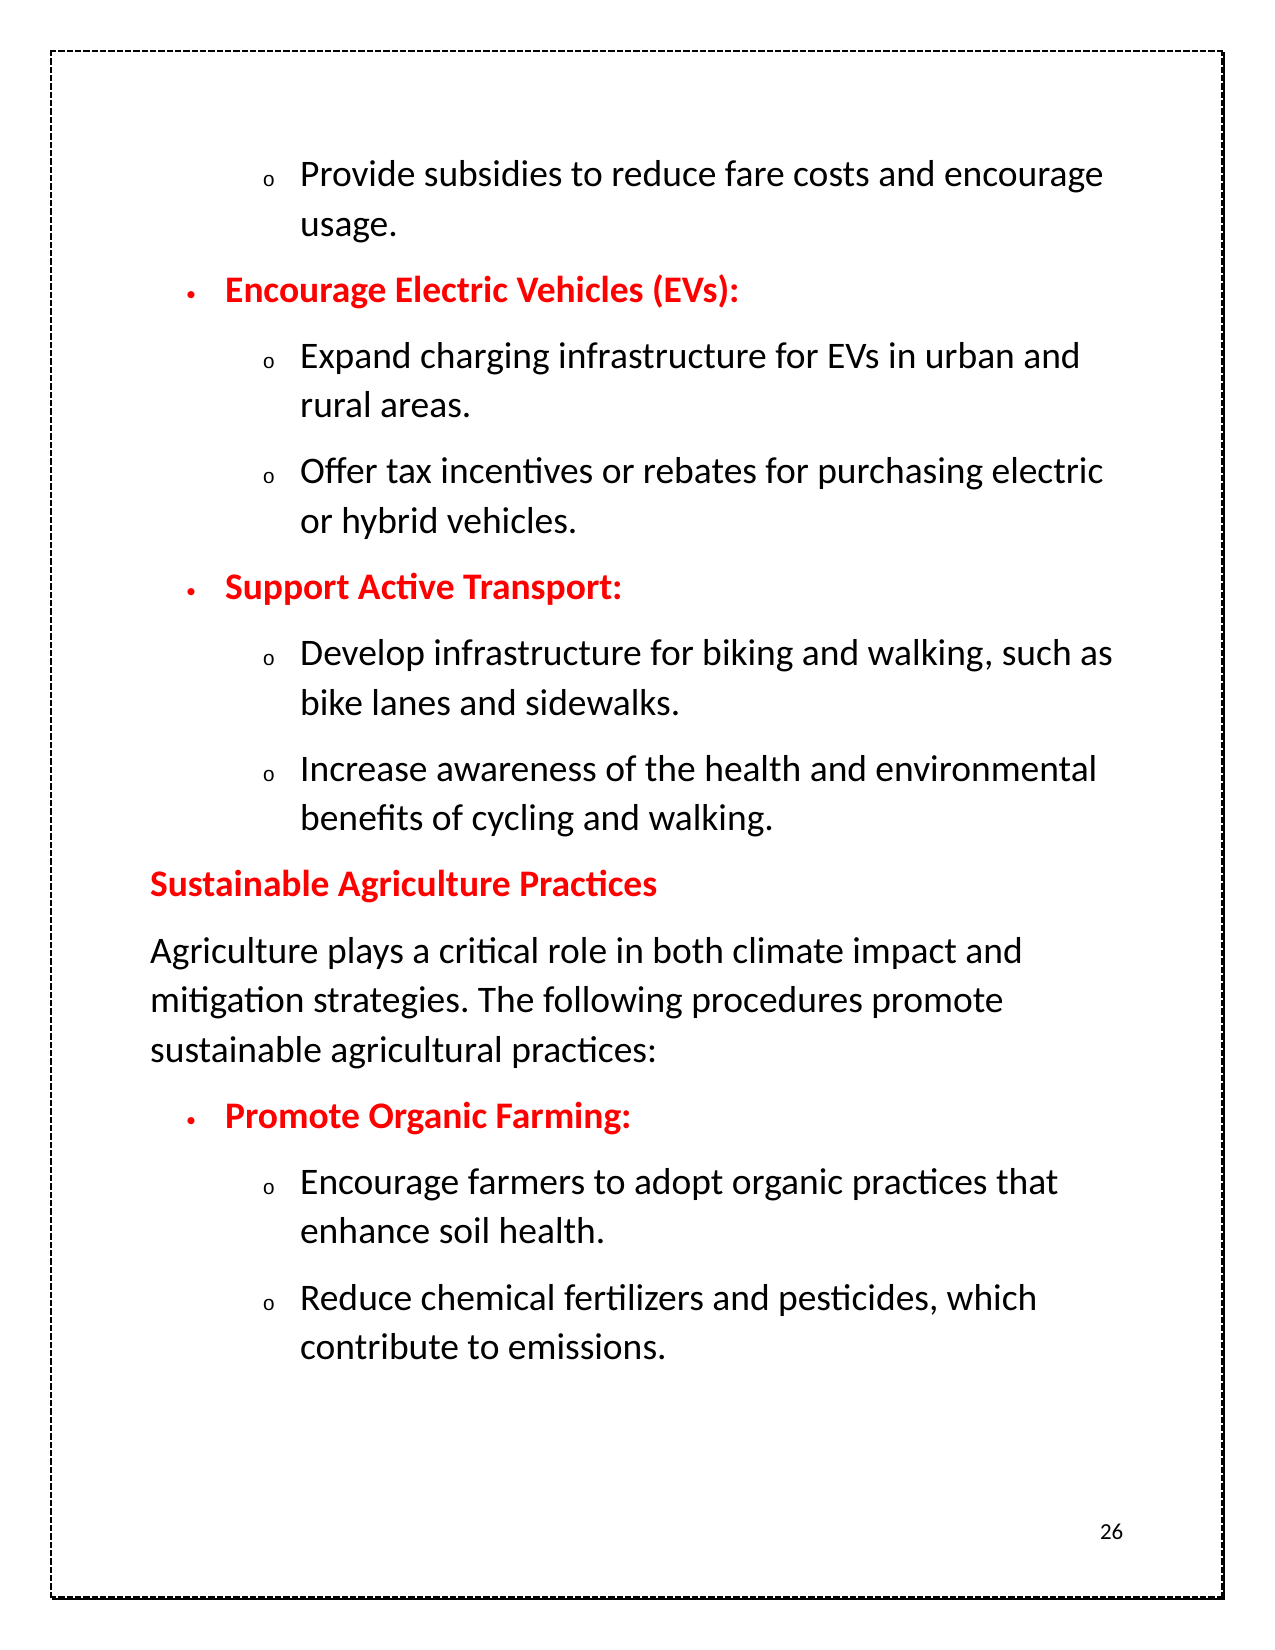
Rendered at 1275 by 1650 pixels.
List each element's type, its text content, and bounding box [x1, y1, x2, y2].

list Encourage farmers to adopt organic practices that enhance soil health. [262, 1158, 1123, 1253]
list Provide subsidies to reduce fare costs and encourage usage. [262, 150, 1123, 245]
list Promote Organic Farming: [187, 1092, 1123, 1137]
text Sustainable Agriculture Practices [150, 860, 1123, 906]
list Encourage Electric Vehicles (EVs): [187, 266, 1123, 311]
list Increase awareness of the health and environmental benefits of cycling and walking. [262, 745, 1123, 840]
list Reduce chemical fertilizers and pesticides, which contribute to emissions. [262, 1273, 1123, 1369]
list Offer tax incentives or rebates for purchasing electric or hybrid vehicles. [262, 447, 1123, 543]
list Support Active Transport: [187, 563, 1123, 609]
list Expand charging infrastructure for EVs in urban and rural areas. [262, 332, 1123, 427]
text Agriculture plays a critical role in both climate impact and mitigation strategies. The following procedures promote sustainable agricultural practices: [150, 927, 1123, 1071]
list Develop infrastructure for biking and walking, such as bike lanes and sidewalks. [262, 629, 1123, 724]
